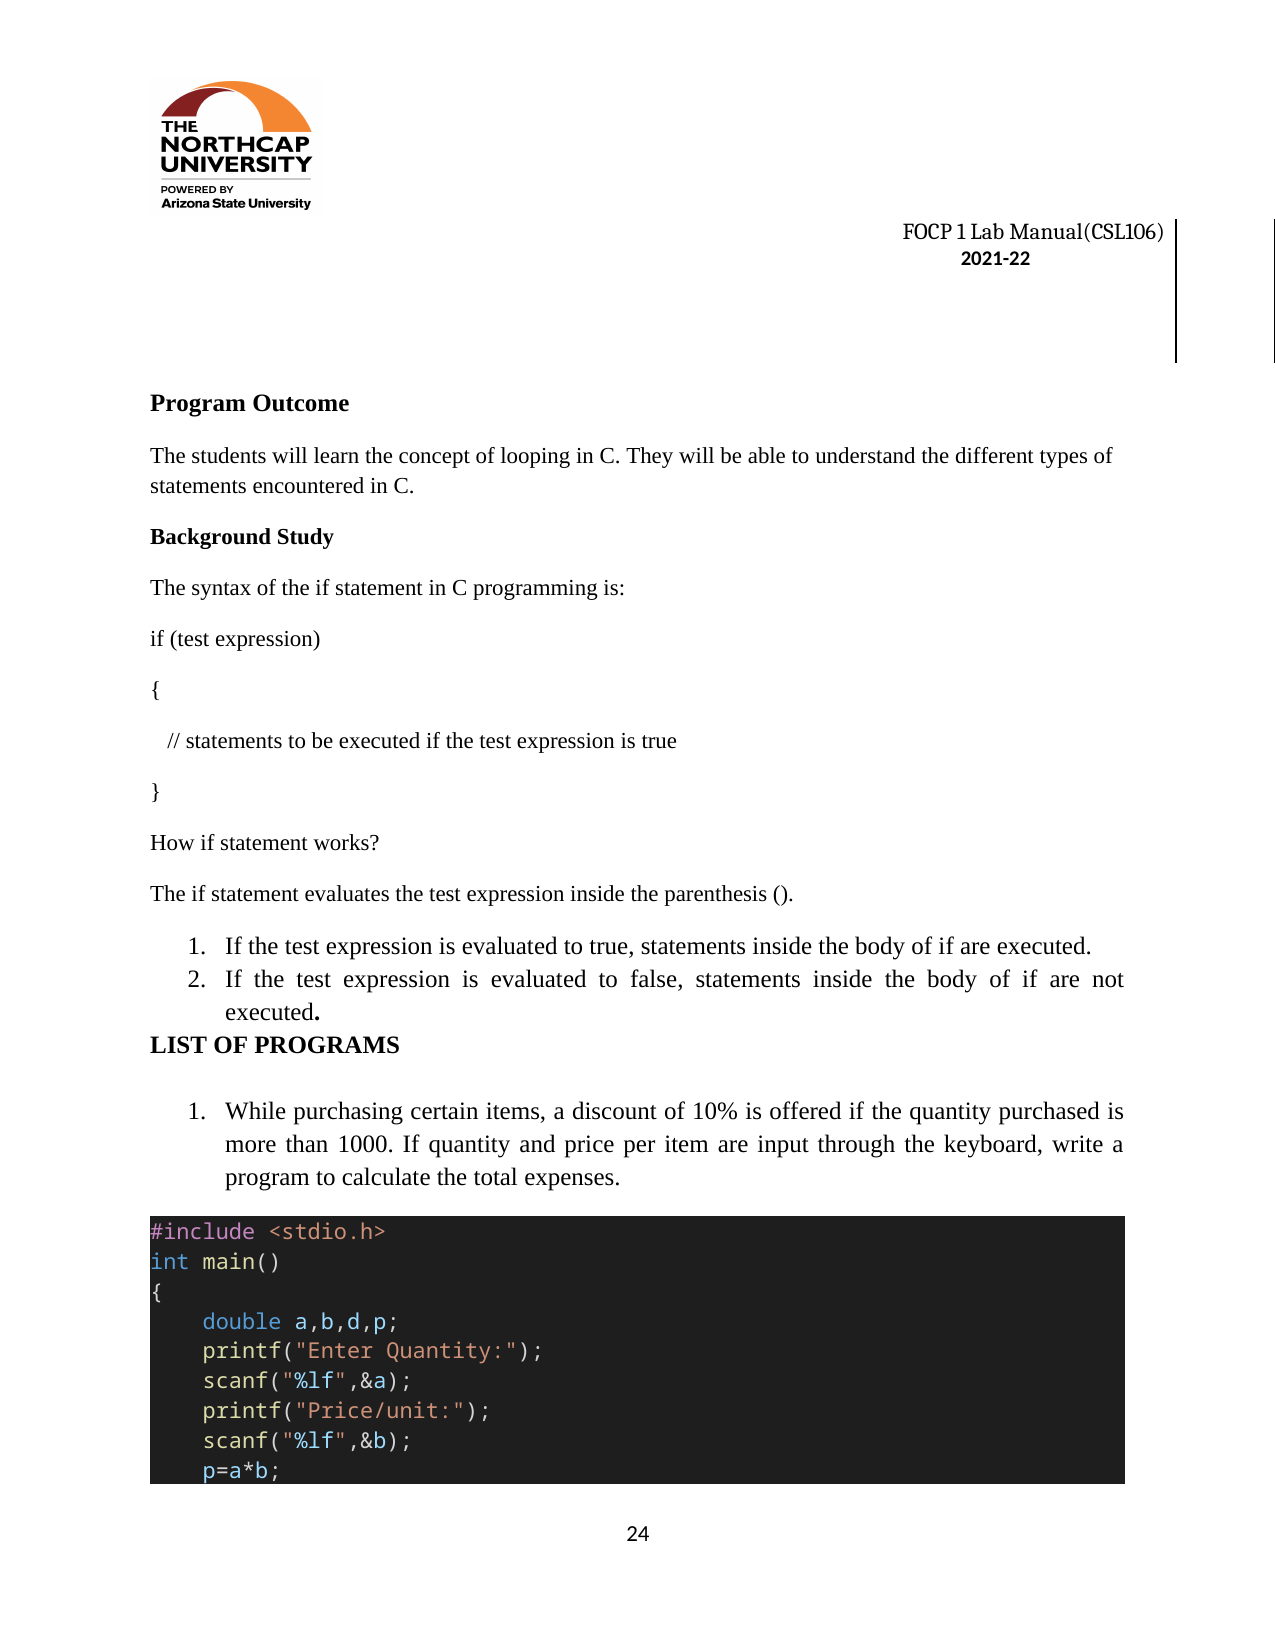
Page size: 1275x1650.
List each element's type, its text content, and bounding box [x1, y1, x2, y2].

text The students will learn the concept of looping in C. They will be able to understand the different types of statements encountered in C. [150, 442, 1125, 498]
text int main() [150, 1246, 1125, 1276]
text } [150, 778, 1125, 804]
list While purchasing certain items, a discount of 10% is offered if the quantity purchased is more than 1000. If quantity and price per item are input through the keyboard, write a program to calculate the total expenses. [187, 1096, 1125, 1191]
text Program Outcome [150, 388, 1125, 417]
list If the test expression is evaluated to true, statements inside the body of if are executed. [187, 931, 1125, 960]
text scanf("%lf",&b); [150, 1425, 1125, 1455]
text scanf("%lf",&a); [150, 1365, 1125, 1395]
text Background Study [150, 523, 1125, 549]
text { [150, 1276, 1125, 1306]
list LIST OF PROGRAMS [150, 1030, 1125, 1059]
list If the test expression is evaluated to false, statements inside the body of if are not executed. [187, 964, 1125, 1026]
picture [150, 75, 323, 215]
text #include <stdio.h> [150, 1216, 1125, 1246]
text The syntax of the if statement in C programming is: [150, 574, 1125, 600]
text printf("Price/unit:"); [150, 1395, 1125, 1425]
text // statements to be executed if the test expression is true [150, 727, 1125, 753]
text How if statement works? [150, 829, 1125, 856]
text double a,b,d,p; [150, 1306, 1125, 1336]
text The if statement evaluates the test expression inside the parenthesis (). [150, 880, 1125, 907]
text printf("Enter Quantity:"); [150, 1336, 1125, 1365]
text if (test expression) [150, 625, 1125, 651]
text { [150, 676, 1125, 702]
text p=a*b; [150, 1455, 1125, 1484]
